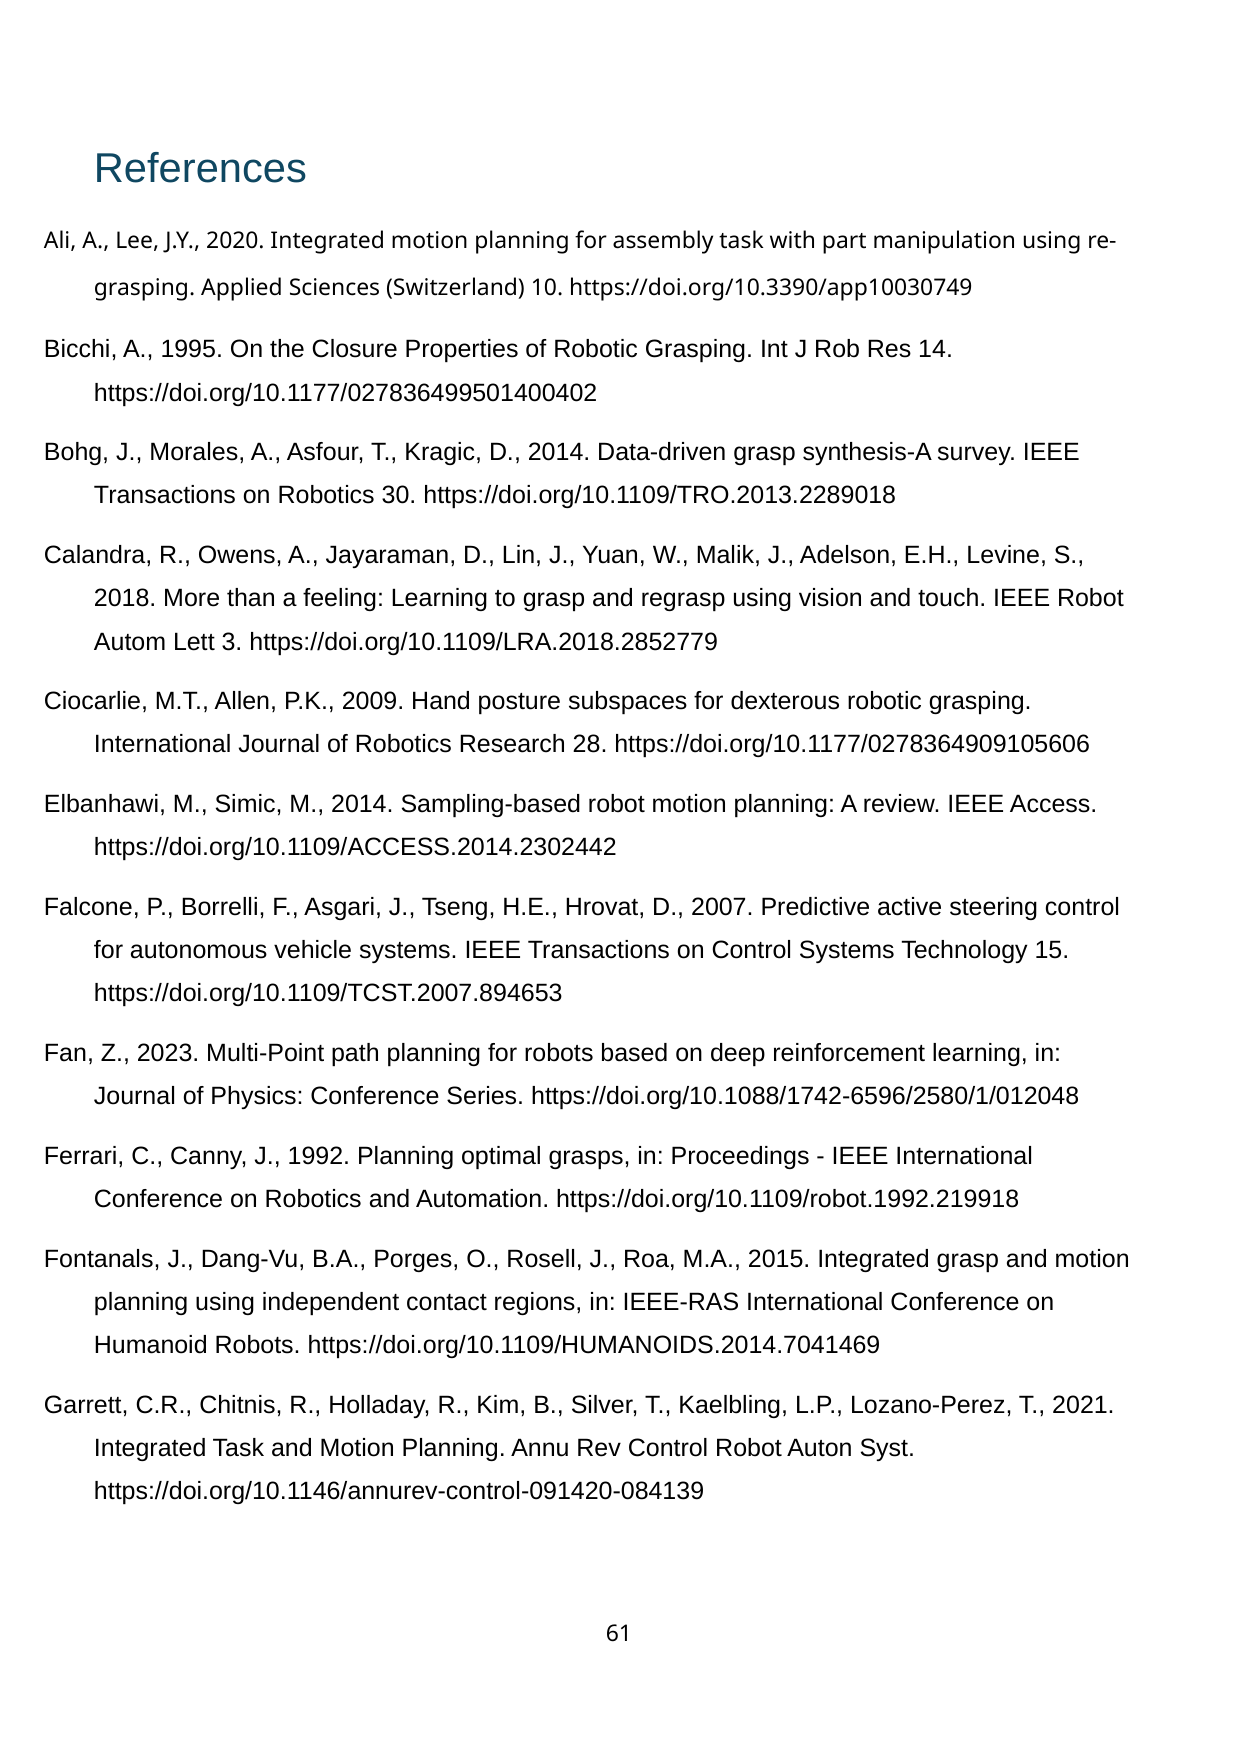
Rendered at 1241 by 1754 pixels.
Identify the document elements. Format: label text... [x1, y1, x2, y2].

subtitle References [94, 144, 1144, 192]
